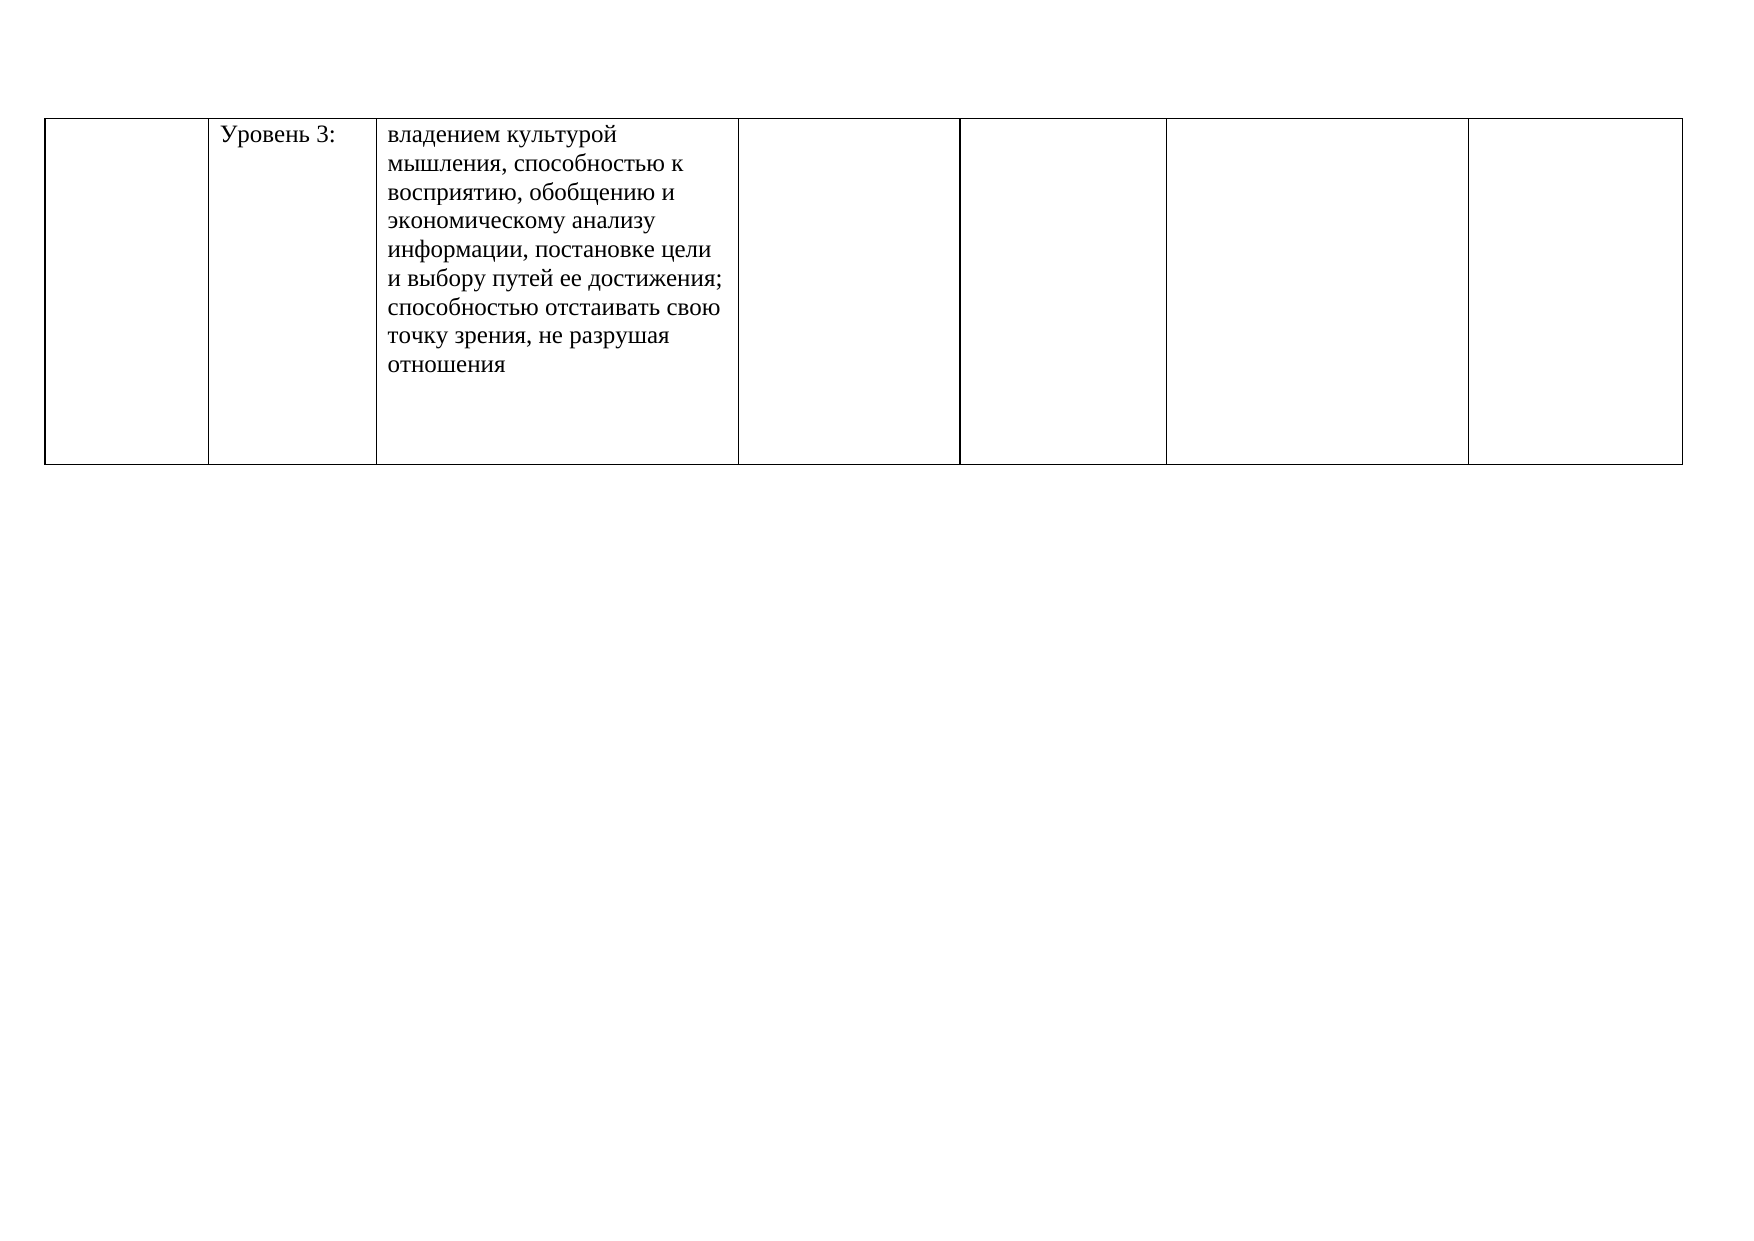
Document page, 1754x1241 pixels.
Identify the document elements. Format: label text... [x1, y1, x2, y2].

table_cell владением культурой мышления, способностью к восприятию, обобщению и экономическому анализу информации, постановке цели и выбору путей ее достижения; способностью отстаивать свою точку зрения, не разрушая отношения [377, 119, 738, 464]
table_cell Уровень 3: [209, 119, 376, 464]
